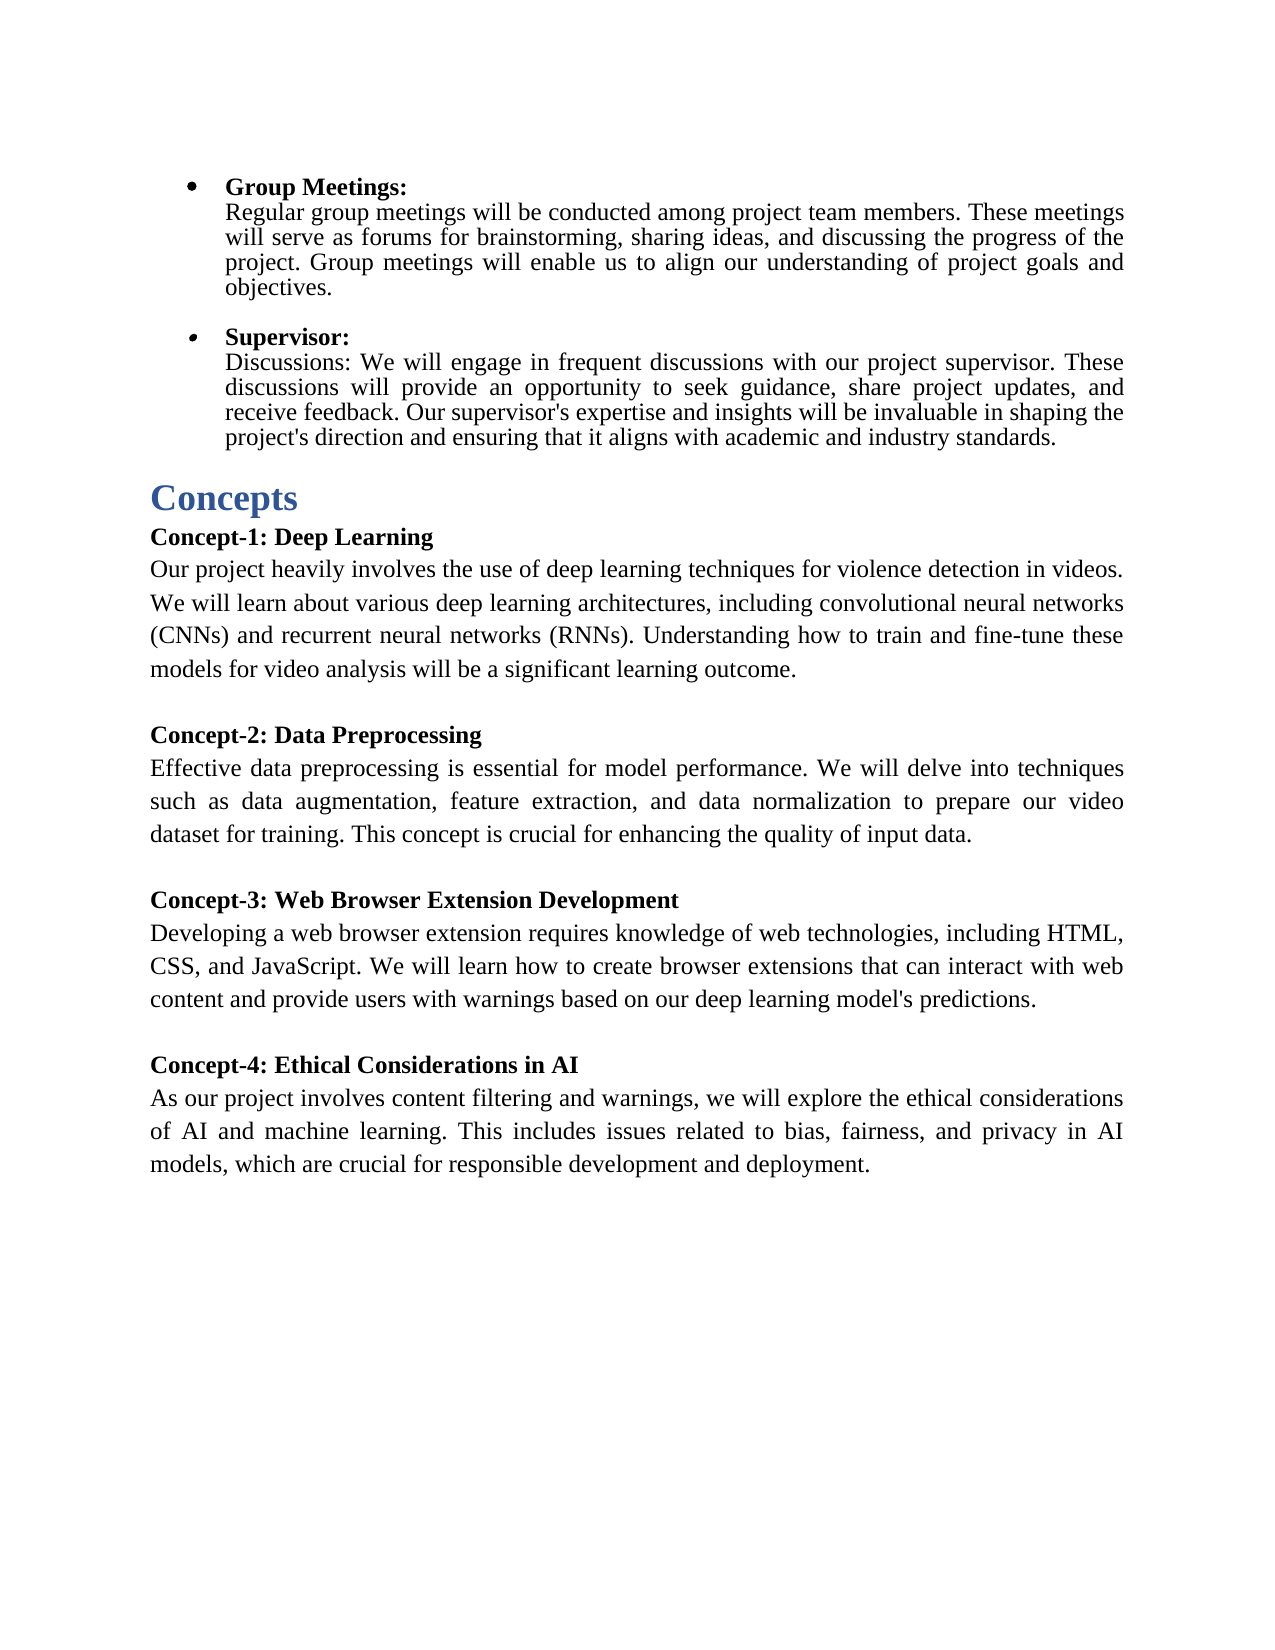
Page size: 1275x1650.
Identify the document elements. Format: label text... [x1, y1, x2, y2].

text Effective data preprocessing is essential for model performance. We will delve into techniques such as data augmentation, feature extraction, and data normalization to prepare our video dataset for training. This concept is crucial for enhancing the quality of input data. [150, 753, 1125, 847]
text Concept-1: Deep Learning [150, 522, 1125, 550]
text Concept-2: Data Preprocessing [150, 720, 1125, 748]
list Supervisor: [187, 325, 1125, 350]
text As our project involves content filtering and warnings, we will explore the ethical considerations of AI and machine learning. This includes issues related to bias, fairness, and privacy in AI models, which are crucial for responsible development and deployment. [150, 1083, 1125, 1178]
text Concept-3: Web Browser Extension Development [150, 885, 1125, 913]
list Regular group meetings will be conducted among project team members. These meetings will serve as forums for brainstorming, sharing ideas, and discussing the progress of the project. Group meetings will enable us to align our understanding of project goals and objectives. [225, 200, 1125, 300]
text Concept-4: Ethical Considerations in AI [150, 1050, 1125, 1079]
text Developing a web browser extension requires knowledge of web technologies, including HTML, CSS, and JavaScript. We will learn how to create browser extensions that can interact with web content and provide users with warnings based on our deep learning model's predictions. [150, 918, 1125, 1013]
list Discussions: We will engage in frequent discussions with our project supervisor. These discussions will provide an opportunity to seek guidance, share project updates, and receive feedback. Our supervisor's expertise and insights will be invaluable in shaping the project's direction and ensuring that it aligns with academic and industry standards. [225, 350, 1125, 450]
subtitle Concepts [150, 475, 1125, 518]
text Our project heavily involves the use of deep learning techniques for violence detection in videos. We will learn about various deep learning architectures, including convolutional neural networks (CNNs) and recurrent neural networks (RNNs). Understanding how to train and fine-tune these models for video analysis will be a significant learning outcome. [150, 554, 1125, 682]
list Group Meetings: [187, 175, 1125, 200]
